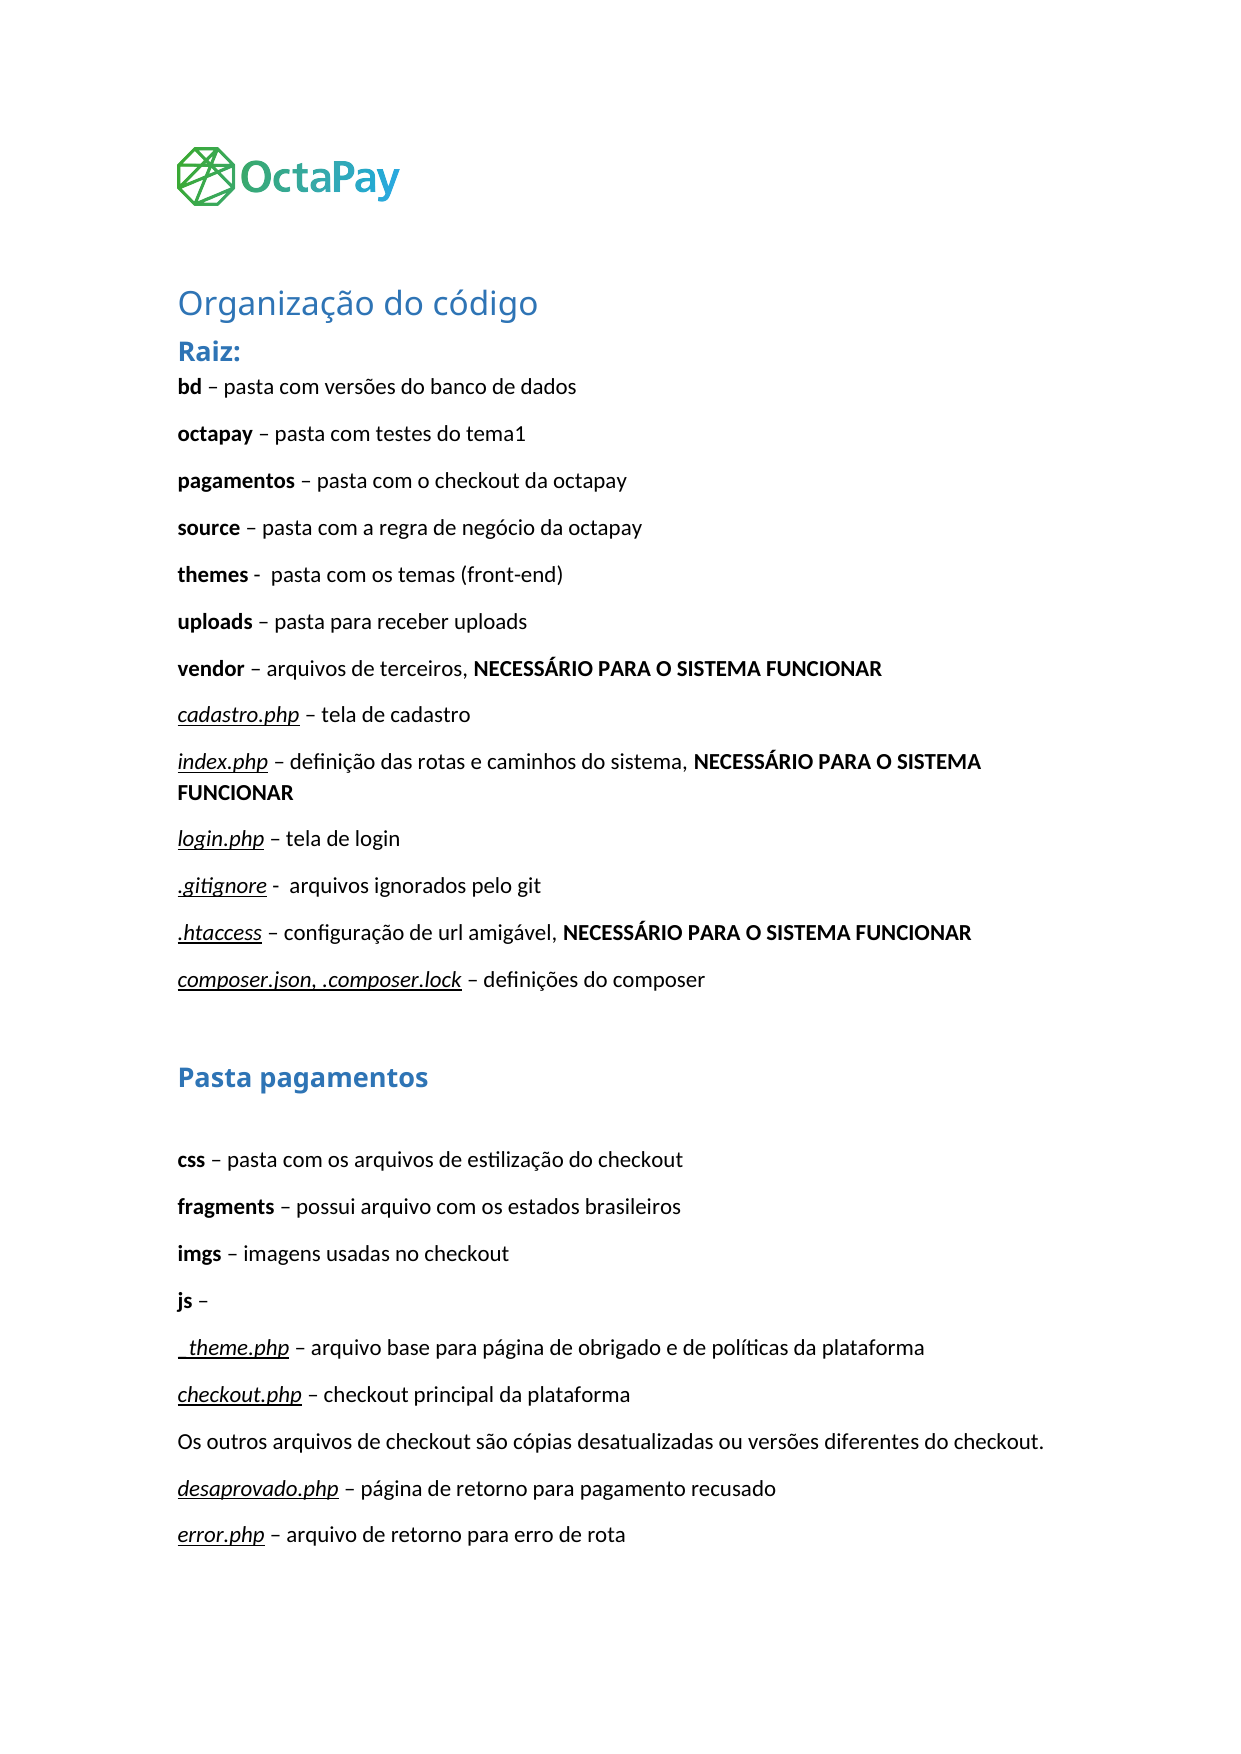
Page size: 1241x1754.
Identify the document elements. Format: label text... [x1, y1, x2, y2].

text bd – pasta com versões do banco de dados [177, 372, 1063, 401]
text composer.json, .composer.lock – definições do composer [177, 965, 1063, 993]
subtitle Raiz: [177, 333, 1063, 369]
text vendor – arquivos de terceiros, NECESSÁRIO PARA O SISTEMA FUNCIONAR [177, 654, 1063, 682]
text .gitignore - arquivos ignorados pelo git [177, 871, 1063, 899]
subtitle Pasta pagamentos [177, 1059, 1063, 1096]
text desaprovado.php – página de retorno para pagamento recusado [177, 1474, 1063, 1502]
text octapay – pasta com testes do tema1 [177, 419, 1063, 447]
text .htaccess – configuração de url amigável, NECESSÁRIO PARA O SISTEMA FUNCIONAR [177, 918, 1063, 946]
text uploads – pasta para receber uploads [177, 607, 1063, 635]
text cadastro.php – tela de cadastro [177, 701, 1063, 729]
text login.php – tela de login [177, 824, 1063, 853]
text error.php – arquivo de retorno para erro de rota [177, 1521, 1063, 1549]
text themes - pasta com os temas (front-end) [177, 560, 1063, 588]
text checkout.php – checkout principal da plataforma [177, 1380, 1063, 1408]
picture [177, 147, 400, 206]
text css – pasta com os arquivos de estilização do checkout [177, 1146, 1063, 1174]
subtitle Organização do código [177, 279, 1063, 325]
text _theme.php – arquivo base para página de obrigado e de políticas da plataforma [177, 1333, 1063, 1361]
text index.php – definição das rotas e caminhos do sistema, NECESSÁRIO PARA O SISTEMA FUNCIONAR [177, 747, 1063, 806]
text source – pasta com a regra de negócio da octapay [177, 513, 1063, 541]
text pagamentos – pasta com o checkout da octapay [177, 466, 1063, 494]
text js – [177, 1286, 1063, 1314]
text imgs – imagens usadas no checkout [177, 1239, 1063, 1267]
text fragments – possui arquivo com os estados brasileiros [177, 1192, 1063, 1221]
text Os outros arquivos de checkout são cópias desatualizadas ou versões diferentes do checkout. [177, 1427, 1063, 1455]
